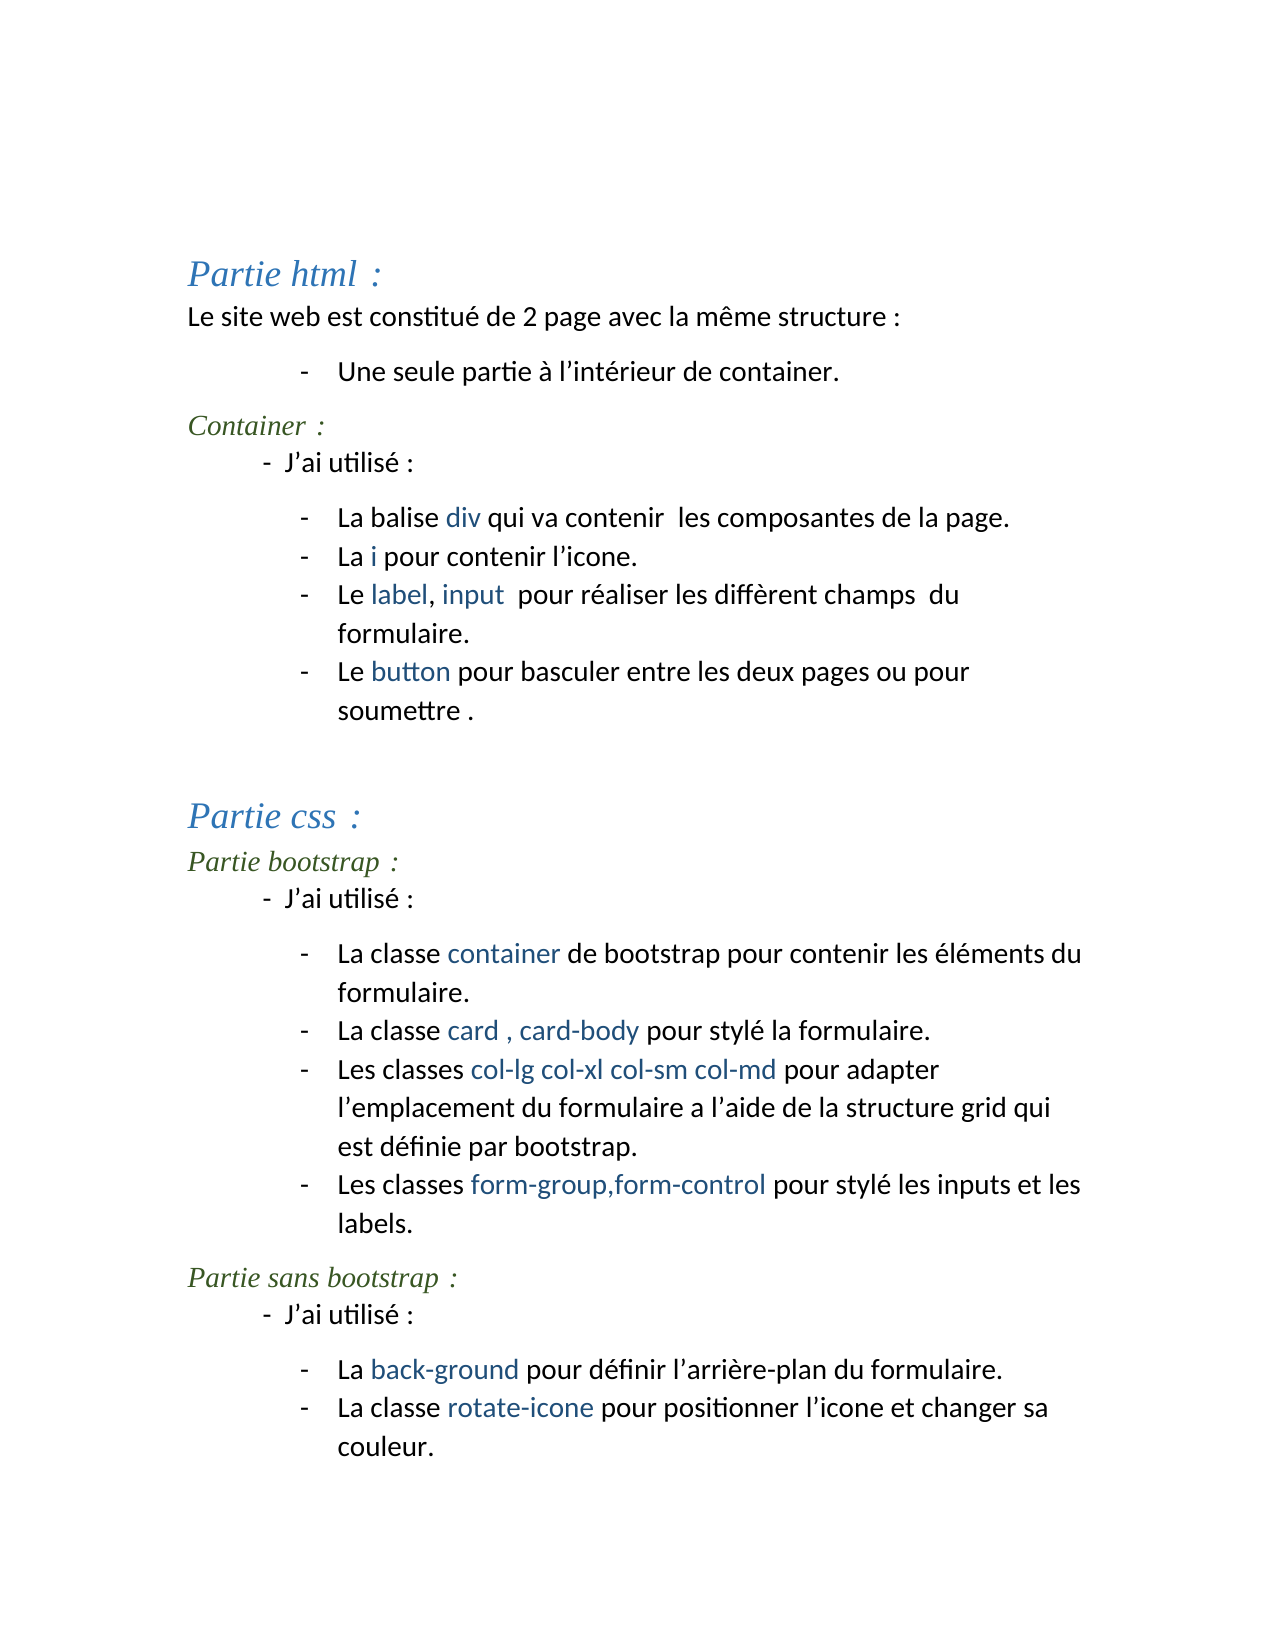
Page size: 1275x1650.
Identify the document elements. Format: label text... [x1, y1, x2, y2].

list Les classes col-lg col-xl col-sm col-md pour adapter l’emplacement du formulaire a l’aide de la structure grid qui est définie par bootstrap. [300, 1051, 1087, 1163]
list La balise div qui va contenir les composantes de la page. [300, 499, 1087, 535]
list Les classes form-group,form-control pour stylé les inputs et les labels. [300, 1166, 1087, 1240]
text - J’ai utilisé : [187, 1296, 1087, 1332]
list La i pour contenir l’icone. [300, 538, 1087, 573]
list Le label, input pour réaliser les diffèrent champs du formulaire. [300, 576, 1087, 650]
subtitle Partie css : [187, 794, 1087, 837]
subtitle Container : [187, 408, 1087, 442]
subtitle Partie bootstrap : [187, 844, 1087, 878]
subtitle Partie html : [187, 251, 1087, 294]
list La classe card , card-body pour stylé la formulaire. [300, 1012, 1087, 1048]
text - J’ai utilisé : [187, 444, 1087, 480]
list La classe rotate-icone pour positionner l’icone et changer sa couleur. [300, 1389, 1087, 1463]
list La back-ground pour définir l’arrière-plan du formulaire. [300, 1351, 1087, 1387]
list Une seule partie à l’intérieur de container. [300, 353, 1087, 389]
list Le button pour basculer entre les deux pages ou pour soumettre . [300, 653, 1087, 727]
text Le site web est constitué de 2 page avec la même structure : [187, 298, 1087, 334]
subtitle Partie sans bootstrap : [187, 1260, 1087, 1293]
list La classe container de bootstrap pour contenir les éléments du formulaire. [300, 936, 1087, 1010]
text - J’ai utilisé : [187, 881, 1087, 916]
